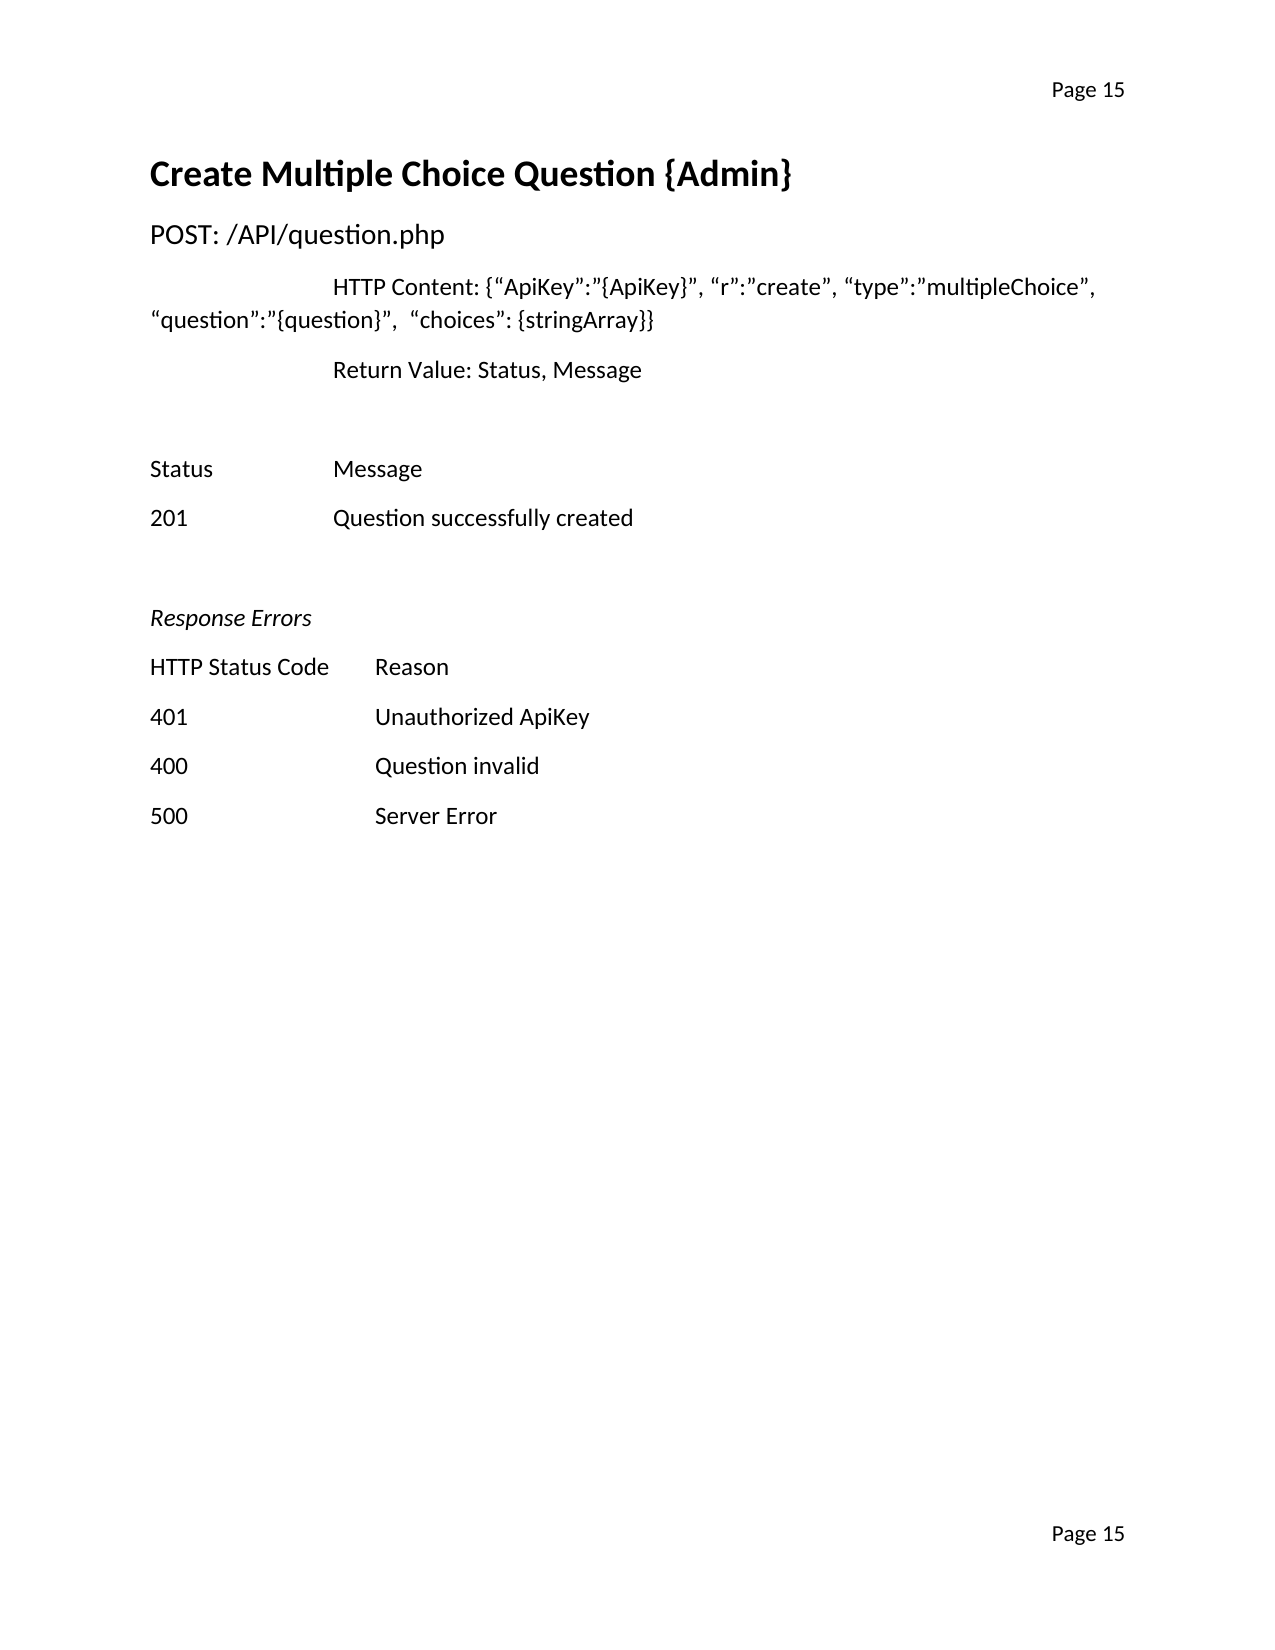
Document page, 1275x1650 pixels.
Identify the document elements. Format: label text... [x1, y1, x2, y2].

text 201 Question successfully created [150, 502, 1125, 533]
text Response Errors [150, 602, 1125, 632]
text Return Value: Status, Message [150, 354, 1125, 384]
text HTTP Status Code Reason [150, 651, 1125, 682]
text POST: /API/question.php [150, 216, 1125, 252]
text Status Message [150, 453, 1125, 483]
text 400 Question invalid [150, 750, 1125, 781]
text HTTP Content: {“ApiKey”:”{ApiKey}”, “r”:”create”, “type”:”multipleChoice”, “question”:”{question}”, “choices”: {stringArray}} [150, 271, 1125, 335]
text 500 Server Error [150, 800, 1125, 831]
text Create Multiple Choice Question {Admin} [150, 150, 1125, 196]
text 401 Unauthorized ApiKey [150, 701, 1125, 731]
